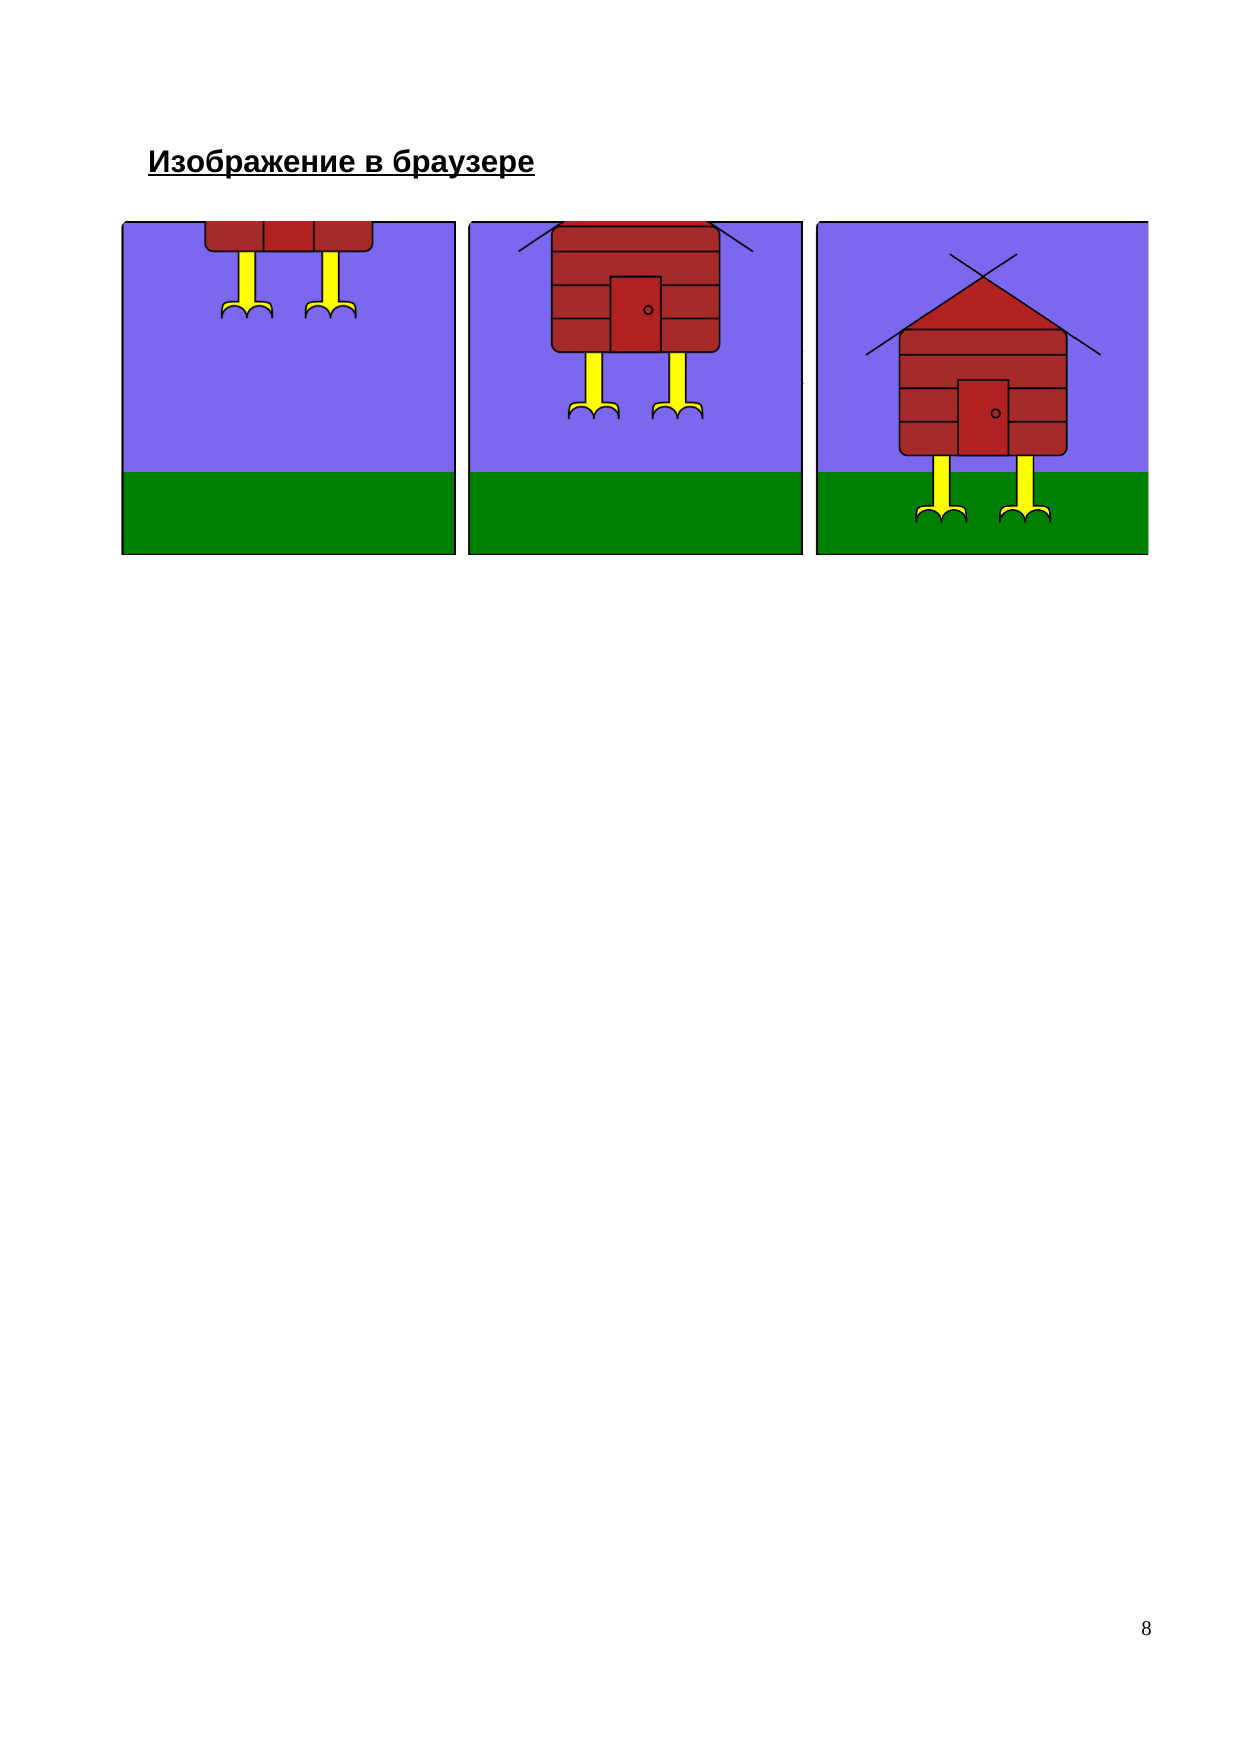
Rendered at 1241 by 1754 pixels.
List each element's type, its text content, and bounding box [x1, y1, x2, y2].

picture [121, 221, 1149, 555]
text Изображение в браузере [118, 143, 1152, 179]
